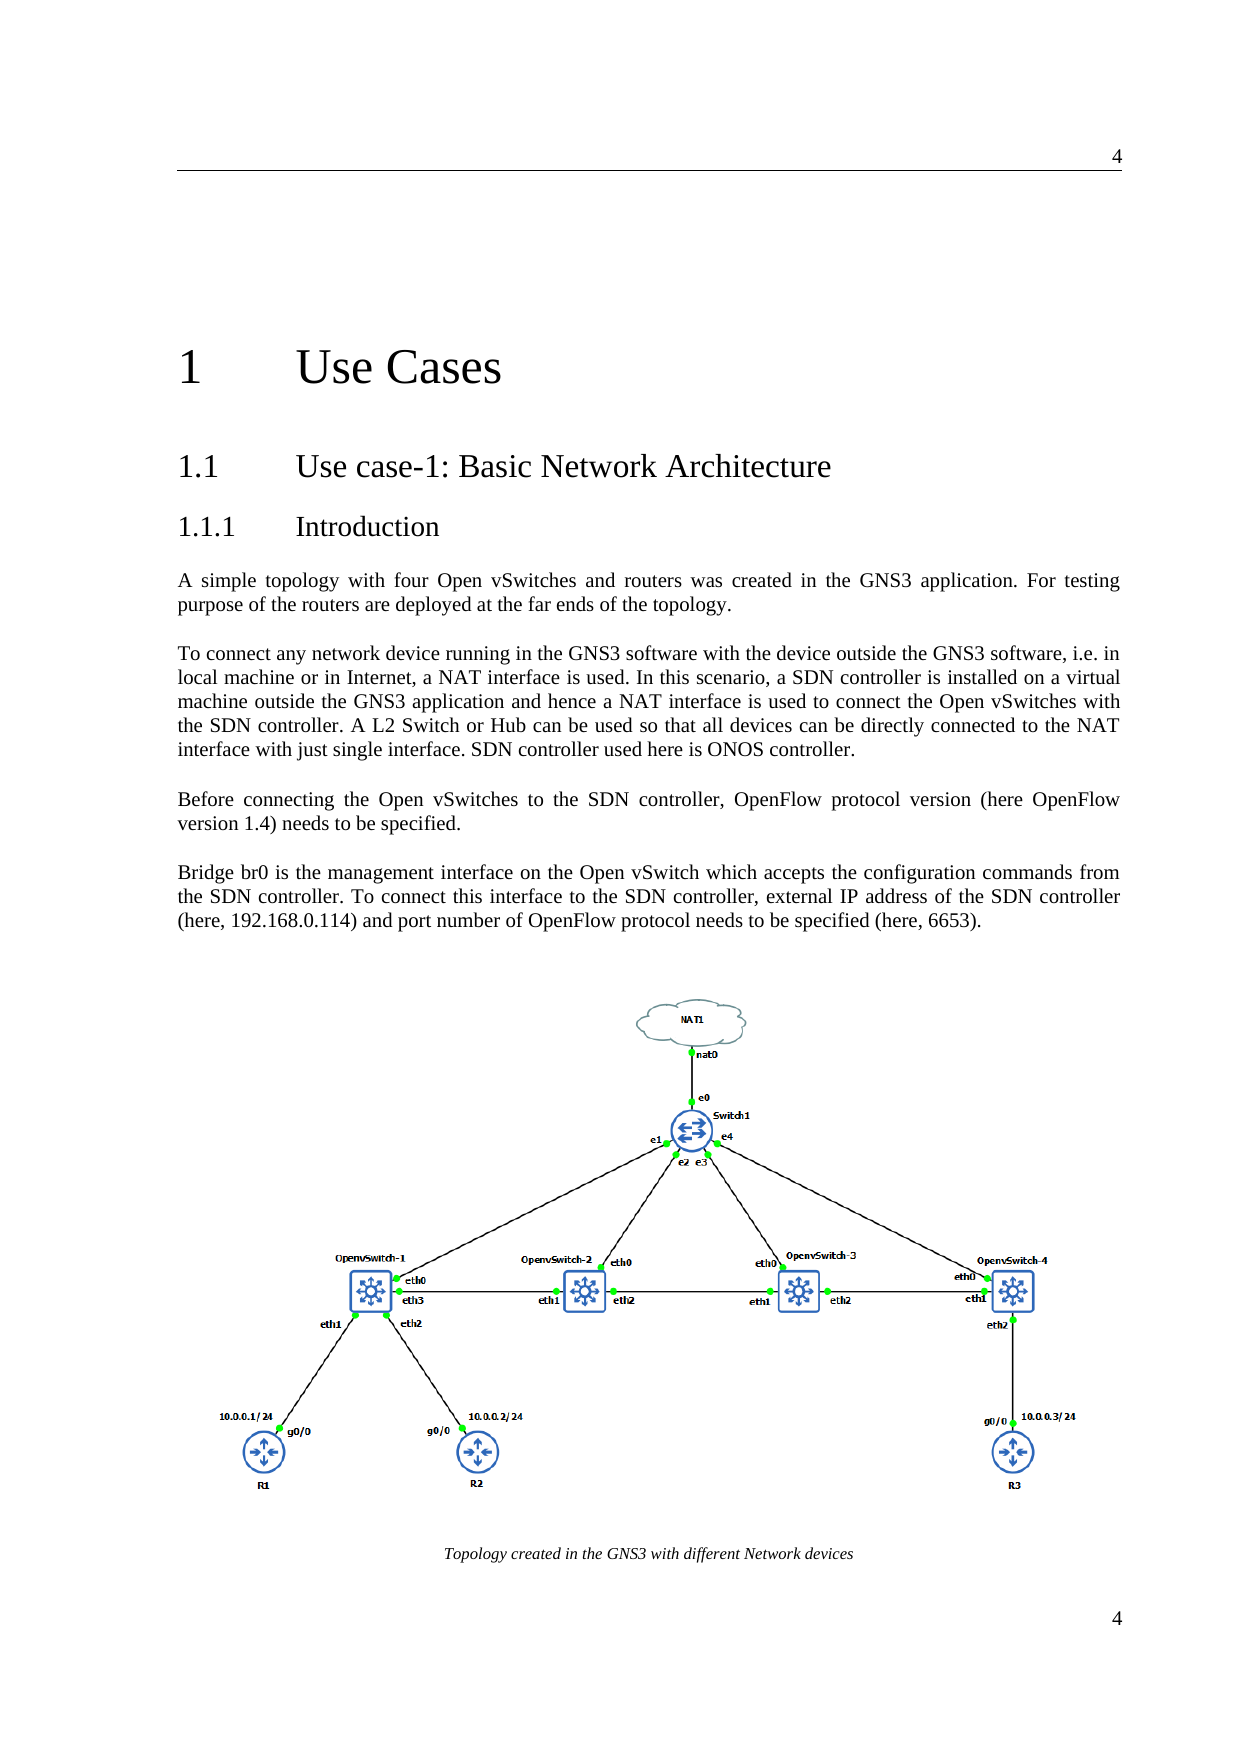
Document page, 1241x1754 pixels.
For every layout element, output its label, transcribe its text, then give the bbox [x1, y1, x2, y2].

subtitle Use Cases [177, 337, 1122, 394]
subtitle Use case-1: Basic Network Architecture [177, 444, 1122, 484]
picture [177, 956, 1145, 1519]
text Bridge br0 is the management interface on the Open vSwitch which accepts the configuration commands from the SDN controller. To connect this interface to the SDN controller, external IP address of the SDN controller (here, 192.168.0.114) and port number of OpenFlow protocol needs to be specified (here, 6653). [177, 859, 1122, 932]
text To connect any network device running in the GNS3 software with the device outside the GNS3 software, i.e. in local machine or in Internet, a NAT interface is used. In this scenario, a SDN controller is installed on a virtual machine outside the GNS3 application and hence a NAT interface is used to connect the Open vSwitches with the SDN controller. A L2 Switch or Hub can be used so that all devices can be directly connected to the NAT interface with just single interface. SDN controller used here is ONOS controller. [177, 641, 1122, 761]
text Topology created in the GNS3 with different Network devices [177, 1543, 1122, 1563]
text A simple topology with four Open vSwitches and routers was created in the GNS3 application. For testing purpose of the routers are deployed at the far ends of the topology. [177, 568, 1122, 616]
text Before connecting the Open vSwitches to the SDN controller, OpenFlow protocol version (here OpenFlow version 1.4) needs to be specified. [177, 786, 1122, 834]
subtitle Introduction [177, 509, 1122, 543]
